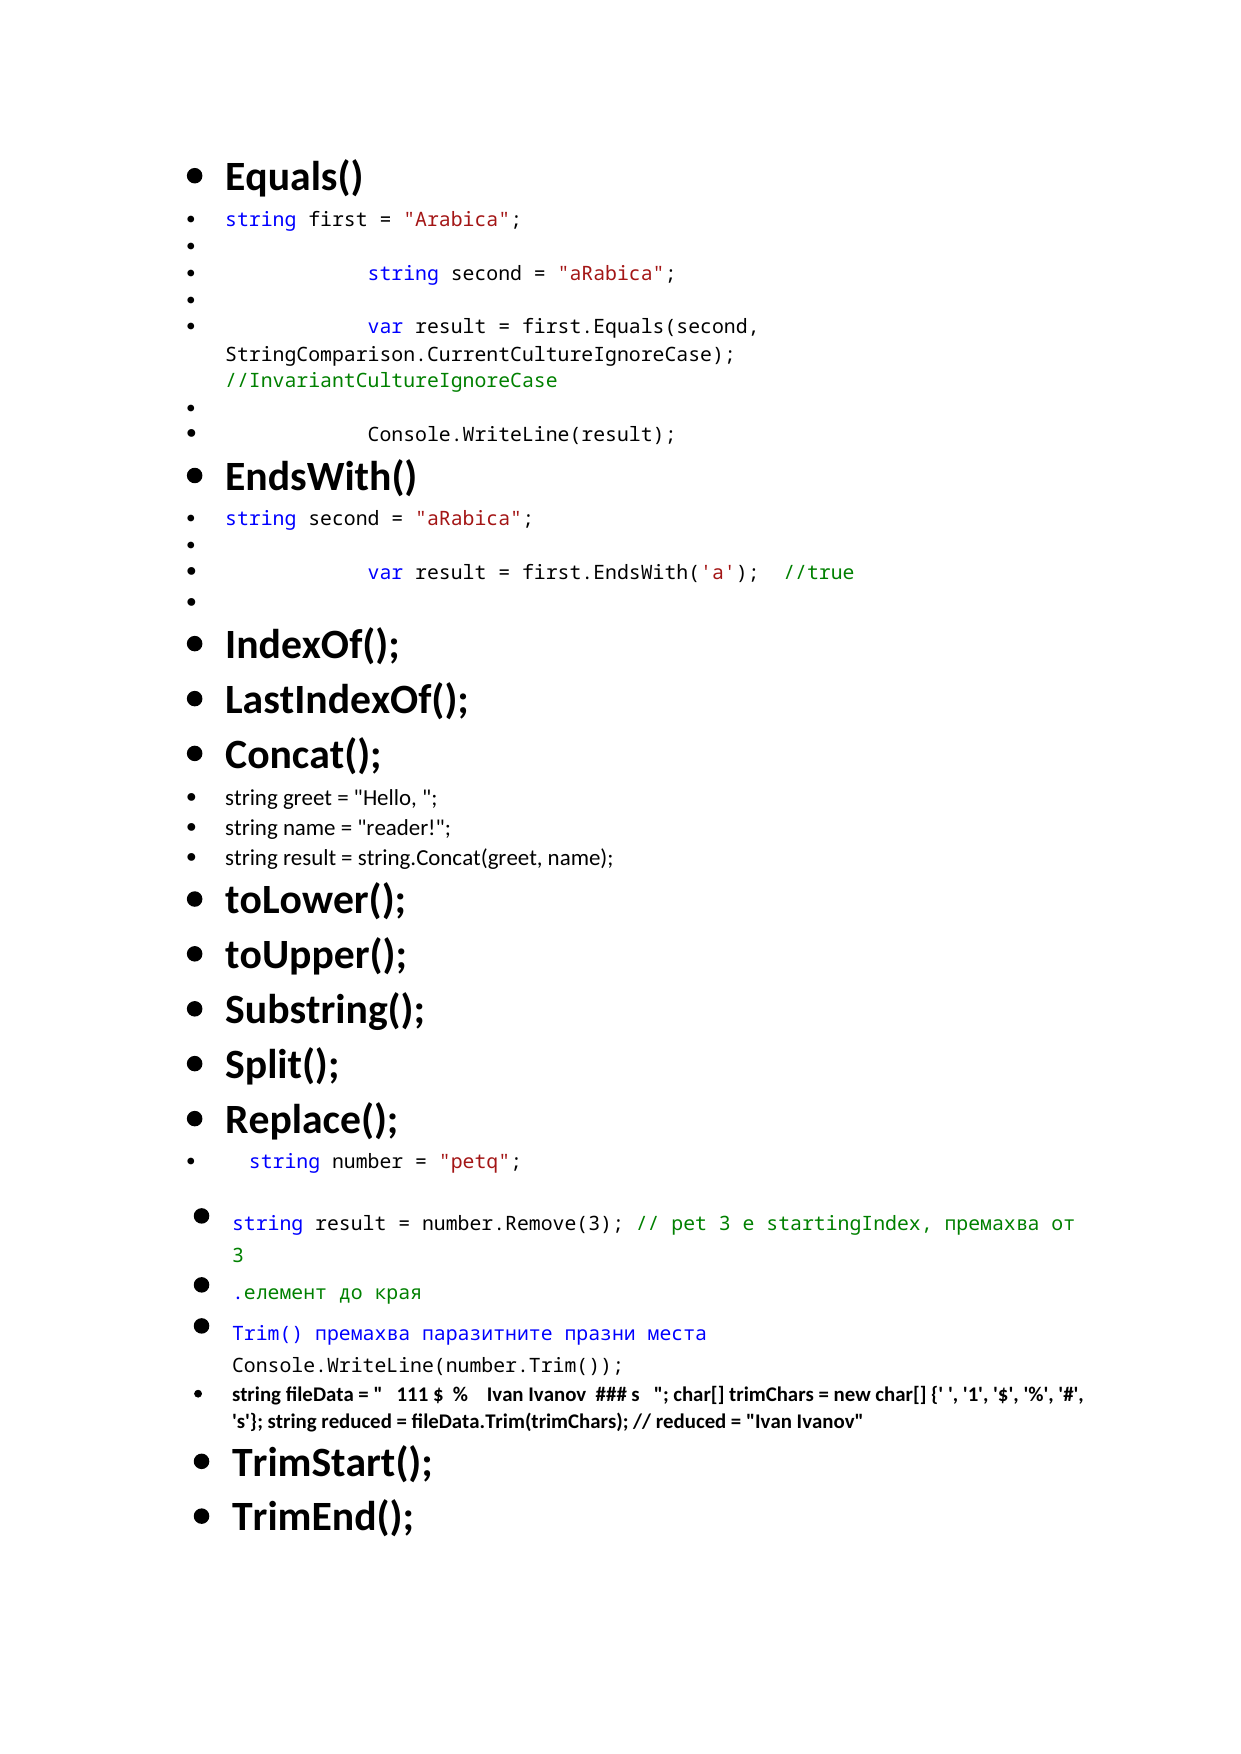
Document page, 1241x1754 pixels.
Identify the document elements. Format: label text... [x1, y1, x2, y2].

list Split(); [187, 1038, 1090, 1089]
list LastIndexOf(); [187, 673, 1090, 724]
list string fileData = " 111 $ % Ivan Ivanov ### s "; char[] trimChars = new char[] {' ', '1', '$', '%', '#', 's'}; string reduced = fileData.Trim(trimChars); // reduced = "Ivan Ivanov" [194, 1381, 1090, 1433]
list string second = "aRabica"; [187, 505, 1090, 532]
list string result = string.Concat(greet, name); [187, 843, 1090, 871]
list Console.WriteLine(result); [187, 421, 1090, 448]
list .елемент до края [194, 1271, 1090, 1309]
list string second = "aRabica"; [187, 259, 1090, 286]
list Concat(); [187, 728, 1090, 778]
list EndsWith() [187, 450, 1090, 501]
list toUpper(); [187, 928, 1090, 979]
list string first = "Arabica"; [187, 205, 1090, 232]
list TrimStart(); [194, 1436, 1090, 1486]
list TrimEnd(); [194, 1490, 1090, 1541]
list string result = number.Remove(3); // pet 3 e startingIndex, премахва от 3 [194, 1202, 1090, 1269]
list Replace(); [187, 1093, 1090, 1144]
list var result = first.EndsWith('a'); //true [187, 559, 1090, 586]
list Trim() премахва паразитните празни места Console.WriteLine(number.Trim()); [194, 1312, 1090, 1379]
list var result = first.Equals(second, StringComparison.CurrentCultureIgnoreCase); //InvariantCultureIgnoreCase [187, 313, 1090, 394]
list toLower(); [187, 873, 1090, 924]
list Substring(); [187, 983, 1090, 1034]
list string greet = "Hello, "; [187, 783, 1090, 811]
list IndexOf(); [187, 618, 1090, 669]
list string number = "petq"; [187, 1148, 1090, 1175]
list string name = "reader!"; [187, 813, 1090, 841]
list Equals() [187, 150, 1090, 201]
